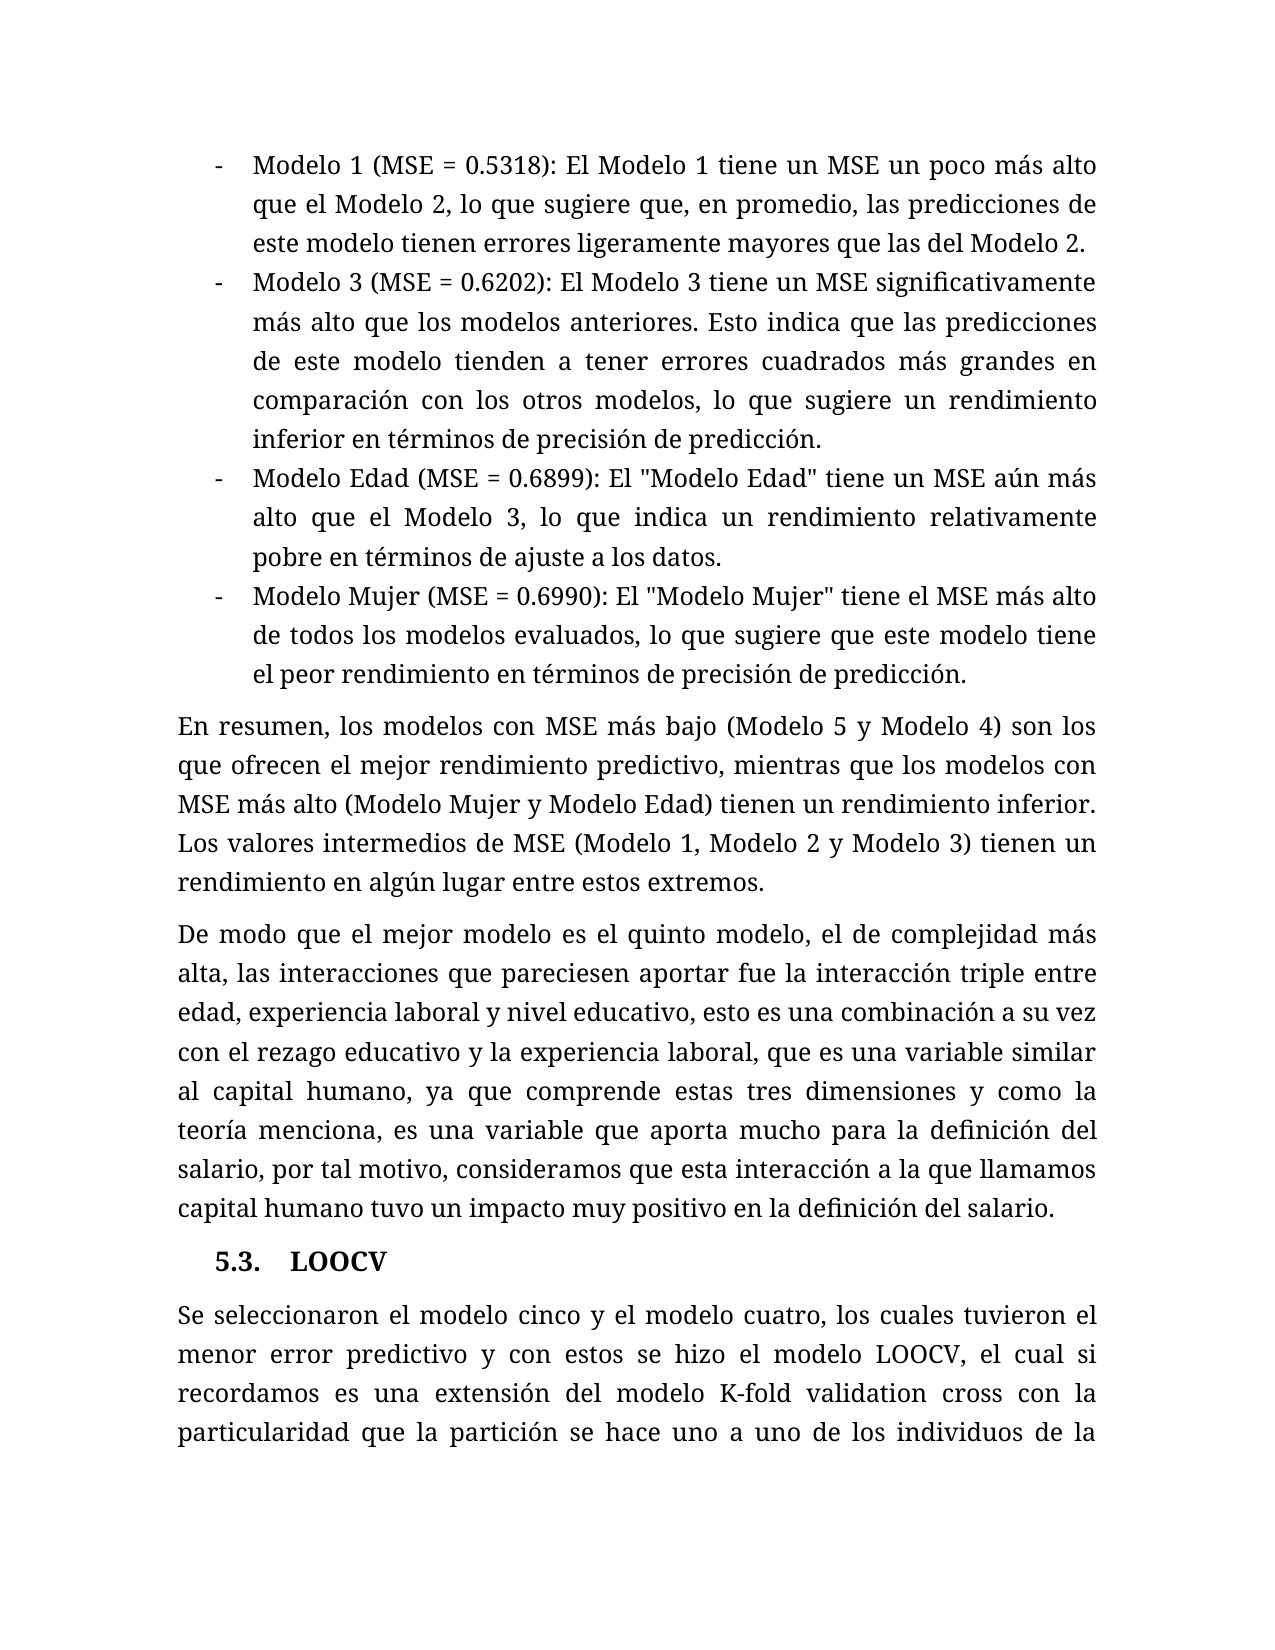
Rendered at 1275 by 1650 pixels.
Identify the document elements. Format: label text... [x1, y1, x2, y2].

subtitle LOOCV [215, 1243, 1098, 1279]
list Modelo 1 (MSE = 0.5318): El Modelo 1 tiene un MSE un poco más alto que el Modelo 2, lo que sugiere que, en promedio, las predicciones de este modelo tienen errores ligeramente mayores que las del Modelo 2. [215, 148, 1098, 260]
list Modelo 3 (MSE = 0.6202): El Modelo 3 tiene un MSE significativamente más alto que los modelos anteriores. Esto indica que las predicciones de este modelo tienden a tener errores cuadrados más grandes en comparación con los otros modelos, lo que sugiere un rendimiento inferior en términos de precisión de predicción. [215, 265, 1098, 456]
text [177, 1297, 1098, 1449]
text De modo que el mejor modelo es el quinto modelo, el de complejidad más alta, las interacciones que pareciesen aportar fue la interacción triple entre edad, experiencia laboral y nivel educativo, esto es una combinación a su vez con el rezago educativo y la experiencia laboral, que es una variable similar al capital humano, ya que comprende estas tres dimensiones y como la teoría menciona, es una variable que aporta mucho para la definición del salario, por tal motivo, consideramos que esta interacción a la que llamamos capital humano tuvo un impacto muy positivo en la definición del salario. [177, 917, 1098, 1225]
list Modelo Mujer (MSE = 0.6990): El "Modelo Mujer" tiene el MSE más alto de todos los modelos evaluados, lo que sugiere que este modelo tiene el peor rendimiento en términos de precisión de predicción. [215, 578, 1098, 691]
list Modelo Edad (MSE = 0.6899): El "Modelo Edad" tiene un MSE aún más alto que el Modelo 3, lo que indica un rendimiento relativamente pobre en términos de ajuste a los datos. [215, 461, 1098, 573]
text En resumen, los modelos con MSE más bajo (Modelo 5 y Modelo 4) son los que ofrecen el mejor rendimiento predictivo, mientras que los modelos con MSE más alto (Modelo Mujer y Modelo Edad) tienen un rendimiento inferior. Los valores intermedios de MSE (Modelo 1, Modelo 2 y Modelo 3) tienen un rendimiento en algún lugar entre estos extremos. [177, 708, 1098, 899]
